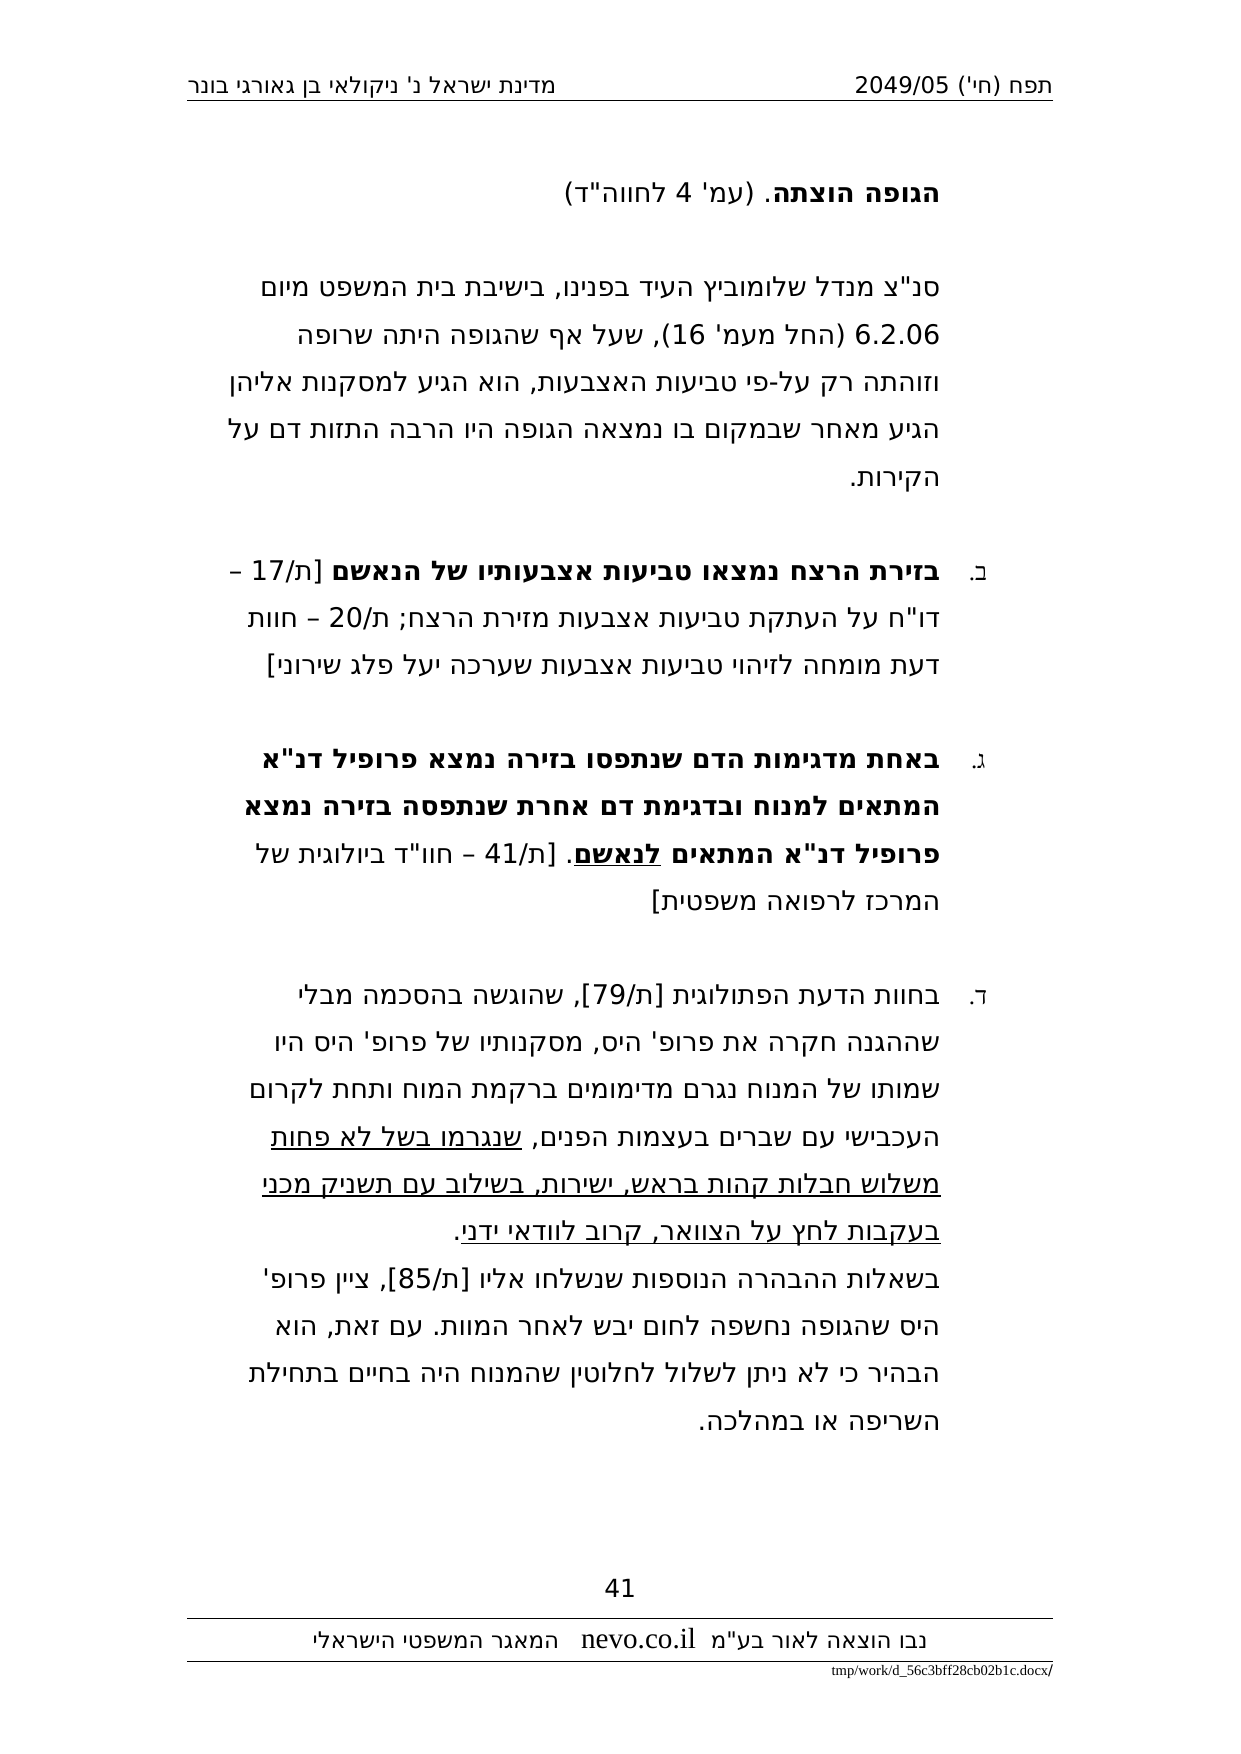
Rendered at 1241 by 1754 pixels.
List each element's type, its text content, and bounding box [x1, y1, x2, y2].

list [225, 177, 978, 492]
list באחת מדגימות הדם שנתפסו בזירה נמצא פרופיל דנ"א המתאים למנוח ובדגימת דם אחרת שנתפסה בזירה נמצא פרופיל דנ"א המתאים לנאשם. [ת/41 – חוו"ד ביולוגית של המרכז לרפואה משפטית] [225, 743, 978, 917]
list בחוות הדעת הפתולוגית [ת/79], שהוגשה בהסכמה מבלי שההגנה חקרה את פרופ' היס, מסקנותיו של פרופ' היס היו שמותו של המנוח נגרם מדימומים ברקמת המוח ותחת לקרום העכבישי עם שברים בעצמות הפנים, שנגרמו בשל לא פחות משלוש חבלות קהות בראש, ישירות, בשילוב עם תשניק מכני בעקבות לחץ על הצוואר, קרוב לוודאי ידני. בשאלות ההבהרה הנוספות שנשלחו אליו [ת/85], ציין פרופ' היס שהגופה נחשפה לחום יבש לאחר המוות. עם זאת, הוא הבהיר כי לא ניתן לשלול לחלוטין שהמנוח היה בחיים בתחילת השריפה או במהלכה. [225, 979, 978, 1436]
list בזירת הרצח נמצאו טביעות אצבעותיו של הנאשם [ת/17 – דו"ח על העתקת טביעות אצבעות מזירת הרצח; ת/20 – חוות דעת מומחה לזיהוי טביעות אצבעות שערכה יעל פלג שירוני] [225, 555, 978, 681]
